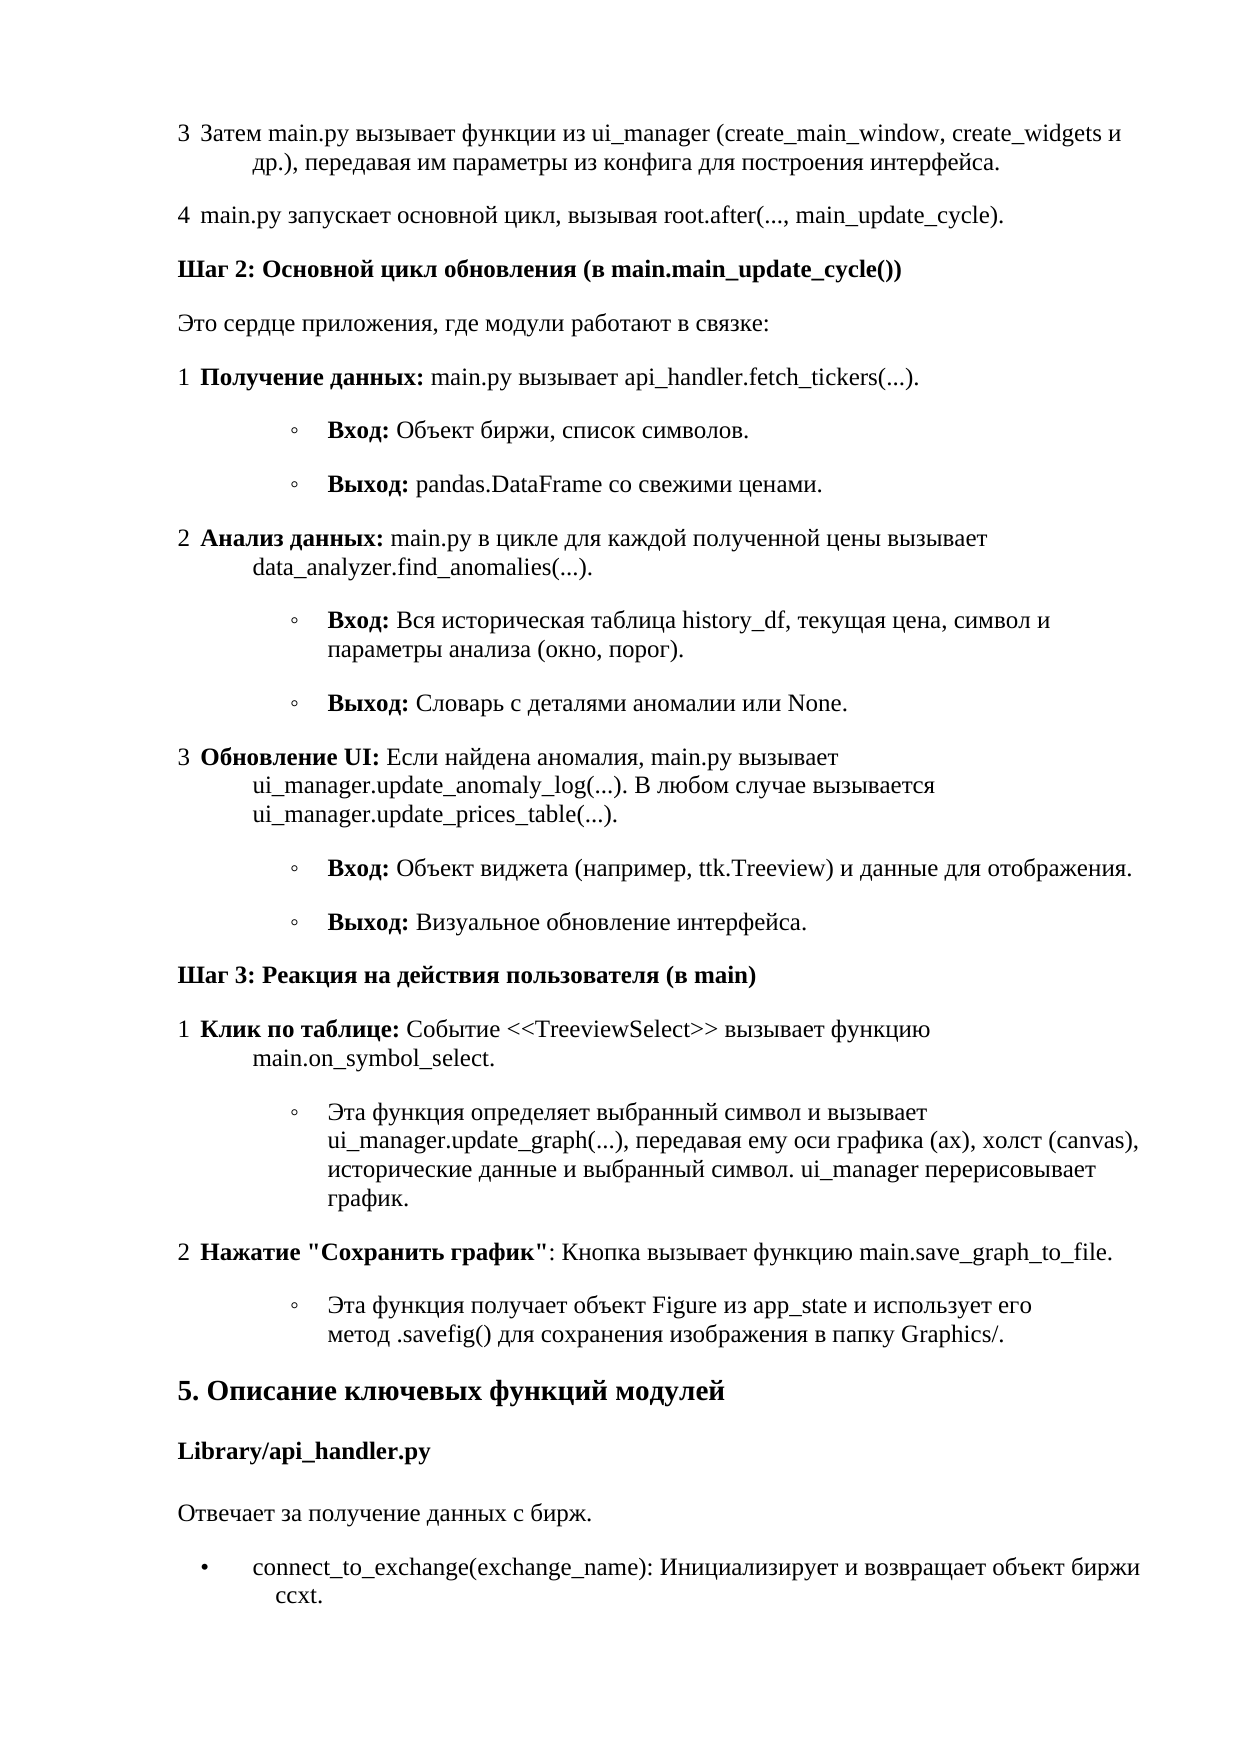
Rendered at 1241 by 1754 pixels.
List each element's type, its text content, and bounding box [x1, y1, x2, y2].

list Обновление UI: Если найдена аномалия, main.py вызывает ui_manager.update_anomaly_log(...). В любом случае вызывается ui_manager.update_prices_table(...). [177, 742, 1152, 828]
list Выход: pandas.DataFrame со свежими ценами. [290, 469, 1152, 498]
text Шаг 2: Основной цикл обновления (в main.main_update_cycle()) [177, 254, 1152, 283]
list Выход: Словарь с деталями аномалии или None. [290, 688, 1152, 717]
list Выход: Визуальное обновление интерфейса. [290, 907, 1152, 936]
list Эта функция получает объект Figure из app_state и использует его метод .savefig() для сохранения изображения в папку Graphics/. [290, 1291, 1152, 1348]
text Это сердце приложения, где модули работают в связке: [177, 308, 1152, 337]
list Нажатие "Сохранить график": Кнопка вызывает функцию main.save_graph_to_file. [177, 1237, 1152, 1266]
list Эта функция определяет выбранный символ и вызывает ui_manager.update_graph(...), передавая ему оси графика (ax), холст (canvas), исторические данные и выбранный символ. ui_manager перерисовывает график. [290, 1097, 1152, 1212]
list Получение данных: main.py вызывает api_handler.fetch_tickers(...). [177, 362, 1152, 391]
list Анализ данных: main.py в цикле для каждой полученной цены вызывает data_analyzer.find_anomalies(...). [177, 523, 1152, 581]
list Клик по таблице: Событие <<TreeviewSelect>> вызывает функцию main.on_symbol_select. [177, 1014, 1152, 1072]
text Шаг 3: Реакция на действия пользователя (в main) [177, 961, 1152, 989]
list Вход: Вся историческая таблица history_df, текущая цена, символ и параметры анализа (окно, порог). [290, 606, 1152, 663]
text Отвечает за получение данных с бирж. [177, 1498, 1152, 1527]
list main.py запускает основной цикл, вызывая root.after(..., main_update_cycle). [177, 201, 1152, 229]
text 5. Описание ключевых функций модулей [177, 1373, 1152, 1407]
text Library/api_handler.py [177, 1436, 1152, 1464]
list Затем main.py вызывает функции из ui_manager (create_main_window, create_widgets и др.), передавая им параметры из конфига для построения интерфейса. [177, 118, 1152, 176]
list Вход: Объект биржи, список символов. [290, 416, 1152, 444]
list Вход: Объект виджета (например, ttk.Treeview) и данные для отображения. [290, 853, 1152, 882]
list connect_to_exchange(exchange_name): Инициализирует и возвращает объект биржи ccxt. [200, 1552, 1152, 1609]
